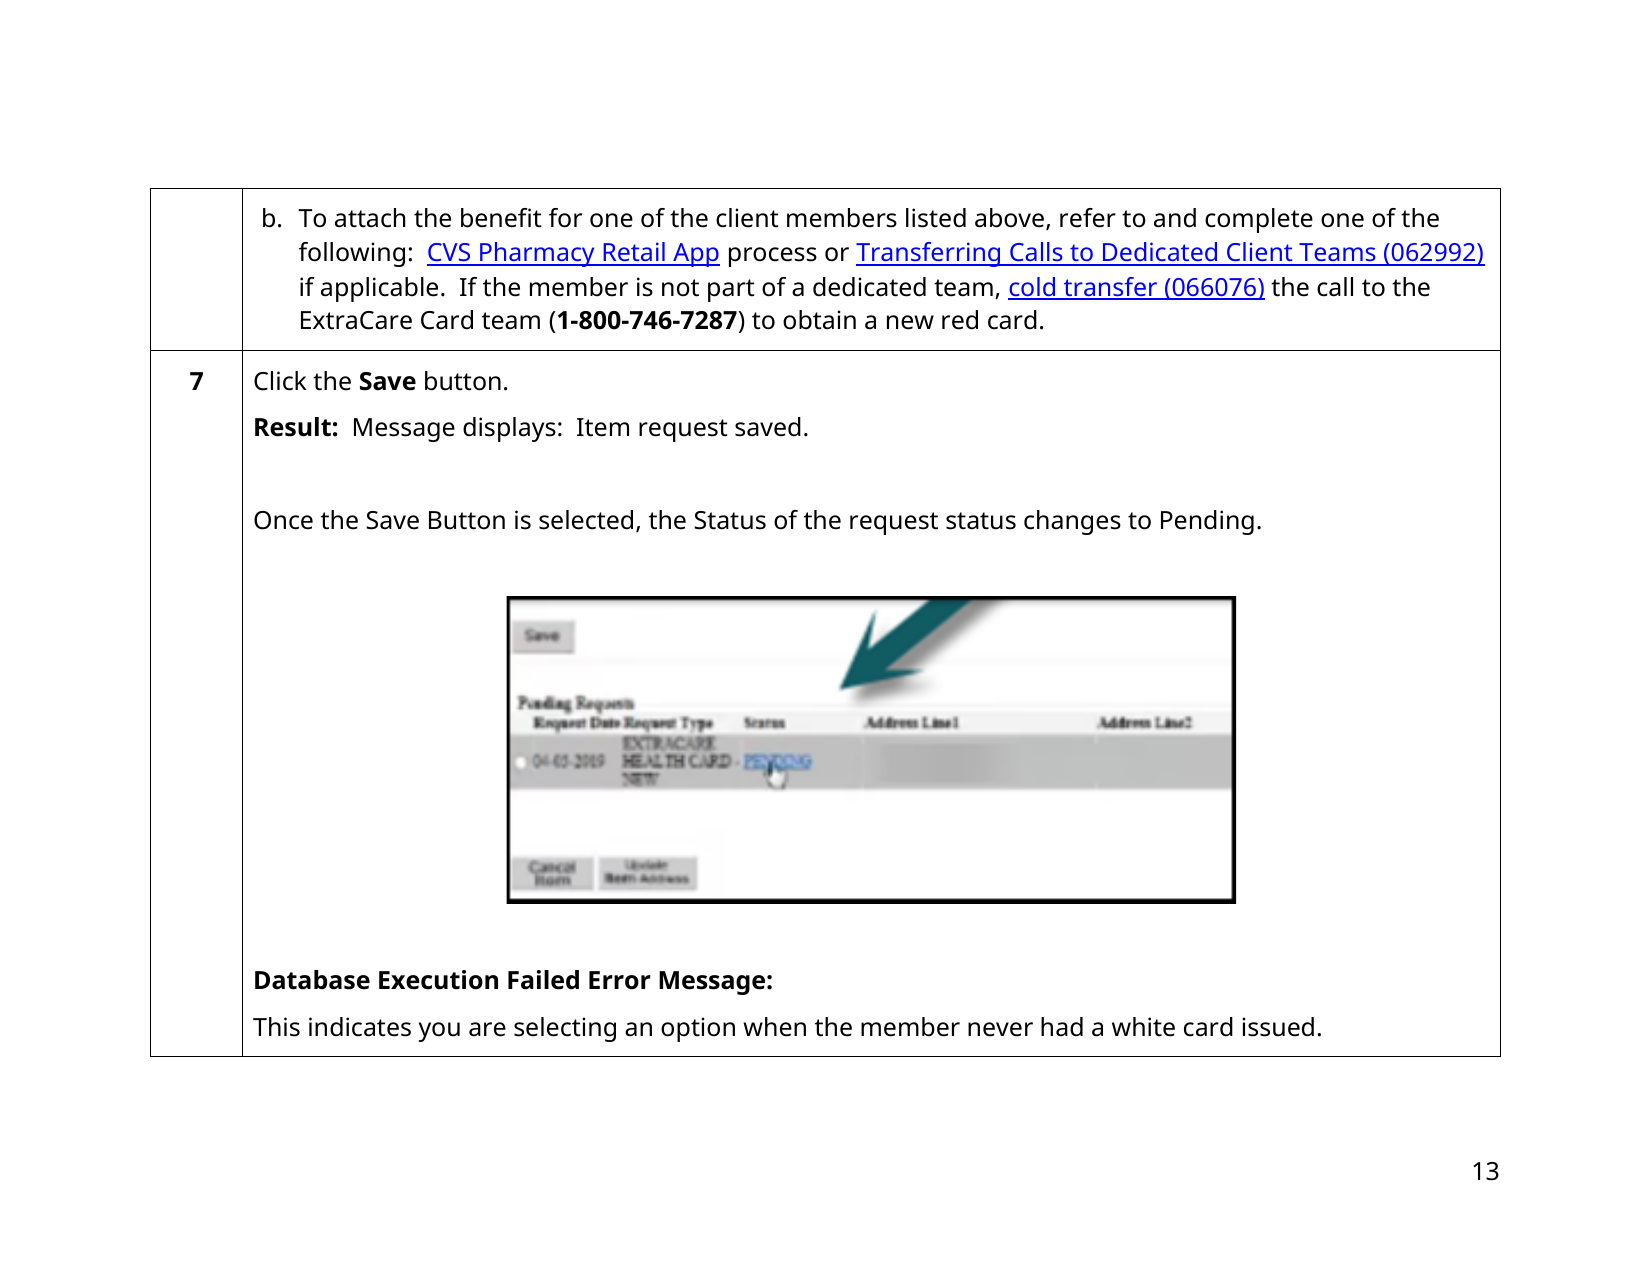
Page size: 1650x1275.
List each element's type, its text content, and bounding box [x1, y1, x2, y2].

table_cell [243, 189, 1500, 350]
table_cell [243, 351, 1500, 1056]
table_cell 6 [151, 189, 242, 350]
table_cell 7 [151, 351, 242, 1056]
picture [506, 596, 1237, 904]
